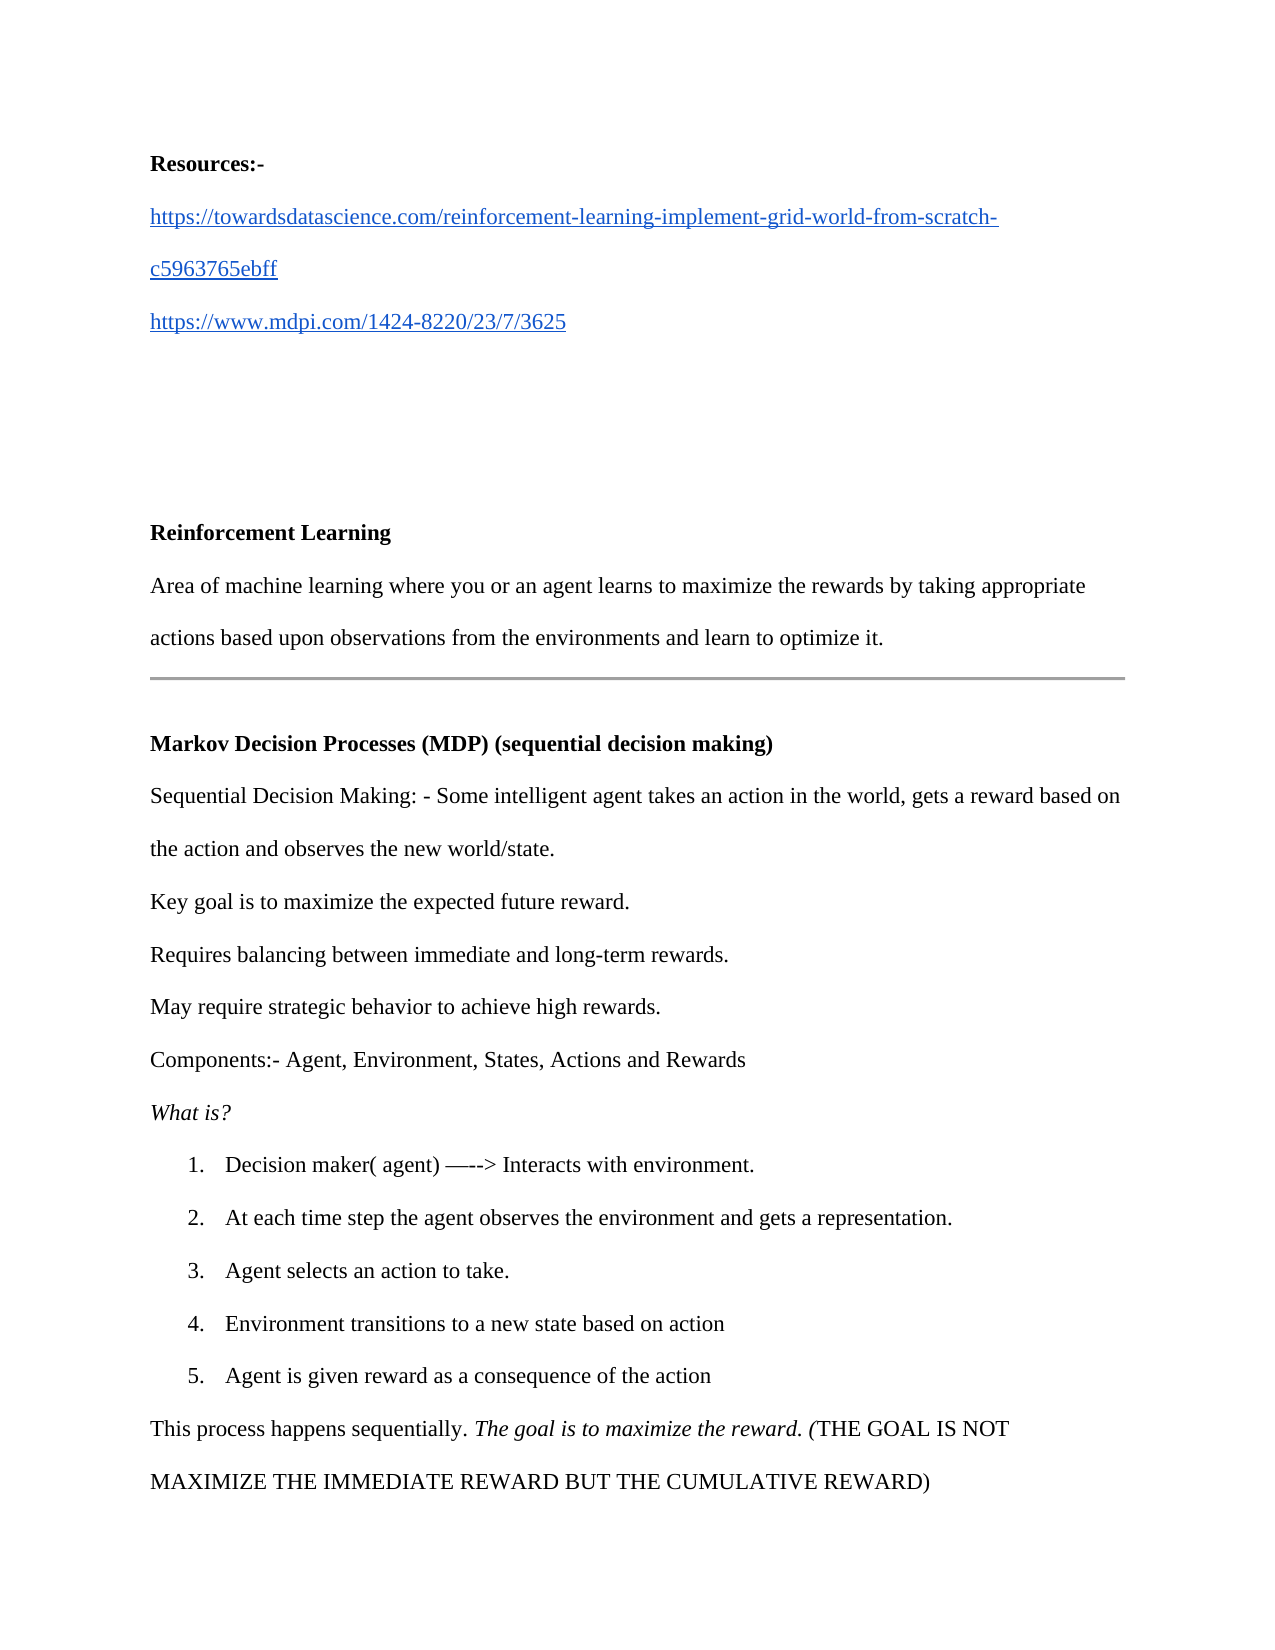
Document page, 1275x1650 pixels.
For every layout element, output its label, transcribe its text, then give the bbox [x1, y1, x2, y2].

list Environment transitions to a new state based on action [187, 1309, 1125, 1336]
list At each time step the agent observes the environment and gets a representation. [187, 1204, 1125, 1231]
text Sequential Decision Making: - Some intelligent agent takes an action in the world, gets a reward based on the action and observes the new world/state. [150, 782, 1125, 862]
text What is? [150, 1099, 1125, 1125]
list Agent selects an action to take. [187, 1257, 1125, 1283]
text Key goal is to maximize the expected future reward. [150, 888, 1125, 914]
text Requires balancing between immediate and long-term rewards. [150, 941, 1125, 967]
text Reinforcement Learning Area of machine learning where you or an agent learns to maximize the rewards by taking appropriate actions based upon observations from the environments and learn to optimize it. [150, 519, 1125, 651]
list Agent is given reward as a consequence of the action [187, 1362, 1125, 1389]
text May require strategic behavior to achieve high rewards. [150, 993, 1125, 1020]
text Resources:- https://towardsdatascience.com/reinforcement-learning-implement-grid-world-from-scratch-c5963765ebff https://www.mdpi.com/1424-8220/23/7/3625 [150, 150, 1125, 334]
text Components:- Agent, Environment, States, Actions and Rewards [150, 1046, 1125, 1072]
text This process happens sequentially. The goal is to maximize the reward. (THE GOAL IS NOT MAXIMIZE THE IMMEDIATE REWARD BUT THE CUMULATIVE REWARD) [150, 1415, 1125, 1494]
text Markov Decision Processes (MDP) (sequential decision making) [150, 730, 1125, 756]
list Decision maker( agent) —--> Interacts with environment. [187, 1151, 1125, 1178]
